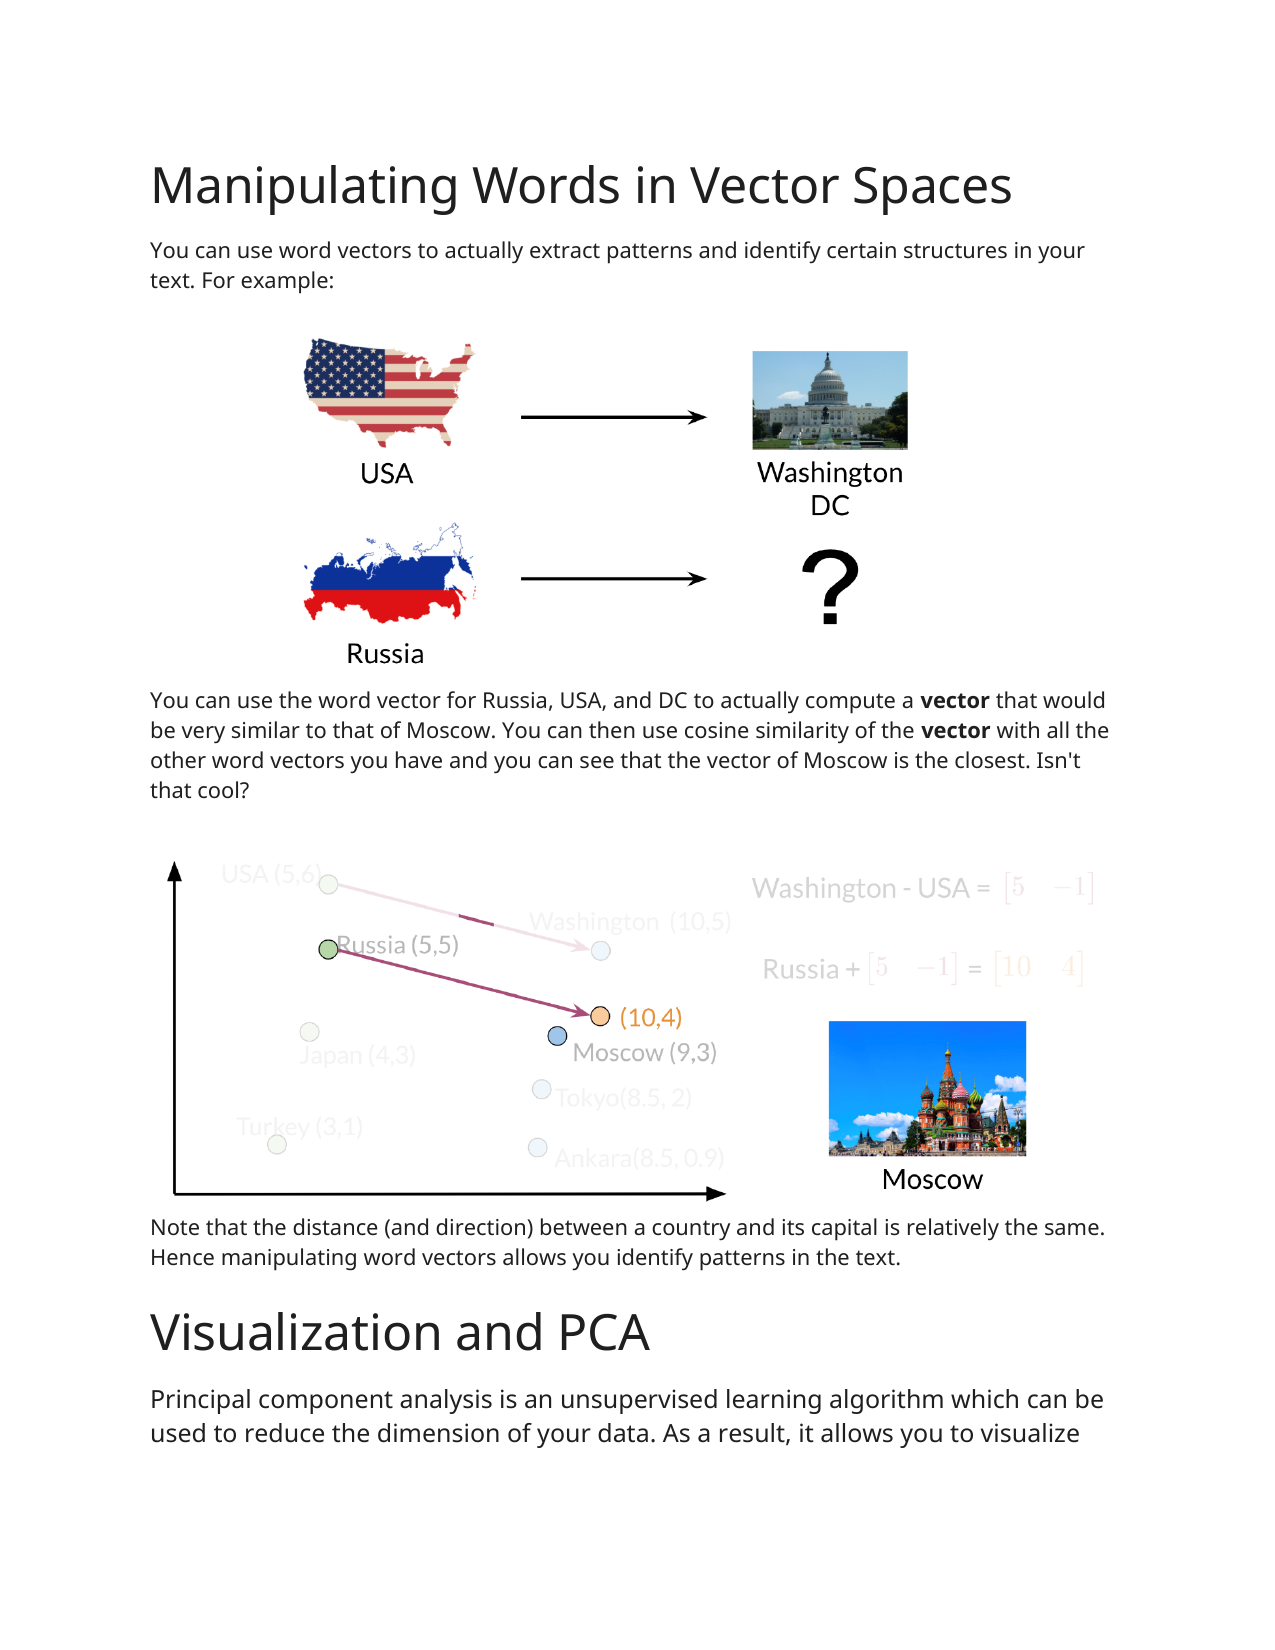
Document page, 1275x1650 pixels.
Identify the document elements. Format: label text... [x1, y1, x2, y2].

text You can use the word vector for Russia, USA, and DC to actually compute a vector that would be very similar to that of Moscow. You can then use cosine similarity of the vector with all the other word vectors you have and you can see that the vector of Moscow is the closest. Isn't that cool? [150, 686, 1125, 805]
text You can use word vectors to actually extract patterns and identify certain structures in your text. For example: [150, 235, 1125, 294]
picture [150, 319, 1125, 686]
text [150, 1382, 1125, 1450]
text Manipulating Words in Vector Spaces [150, 150, 1125, 218]
text Visualization and PCA [150, 1297, 1125, 1365]
text Note that the distance (and direction) between a country and its capital is relatively the same. Hence manipulating word vectors allows you identify patterns in the text. [150, 1213, 1125, 1272]
picture [150, 829, 1125, 1213]
